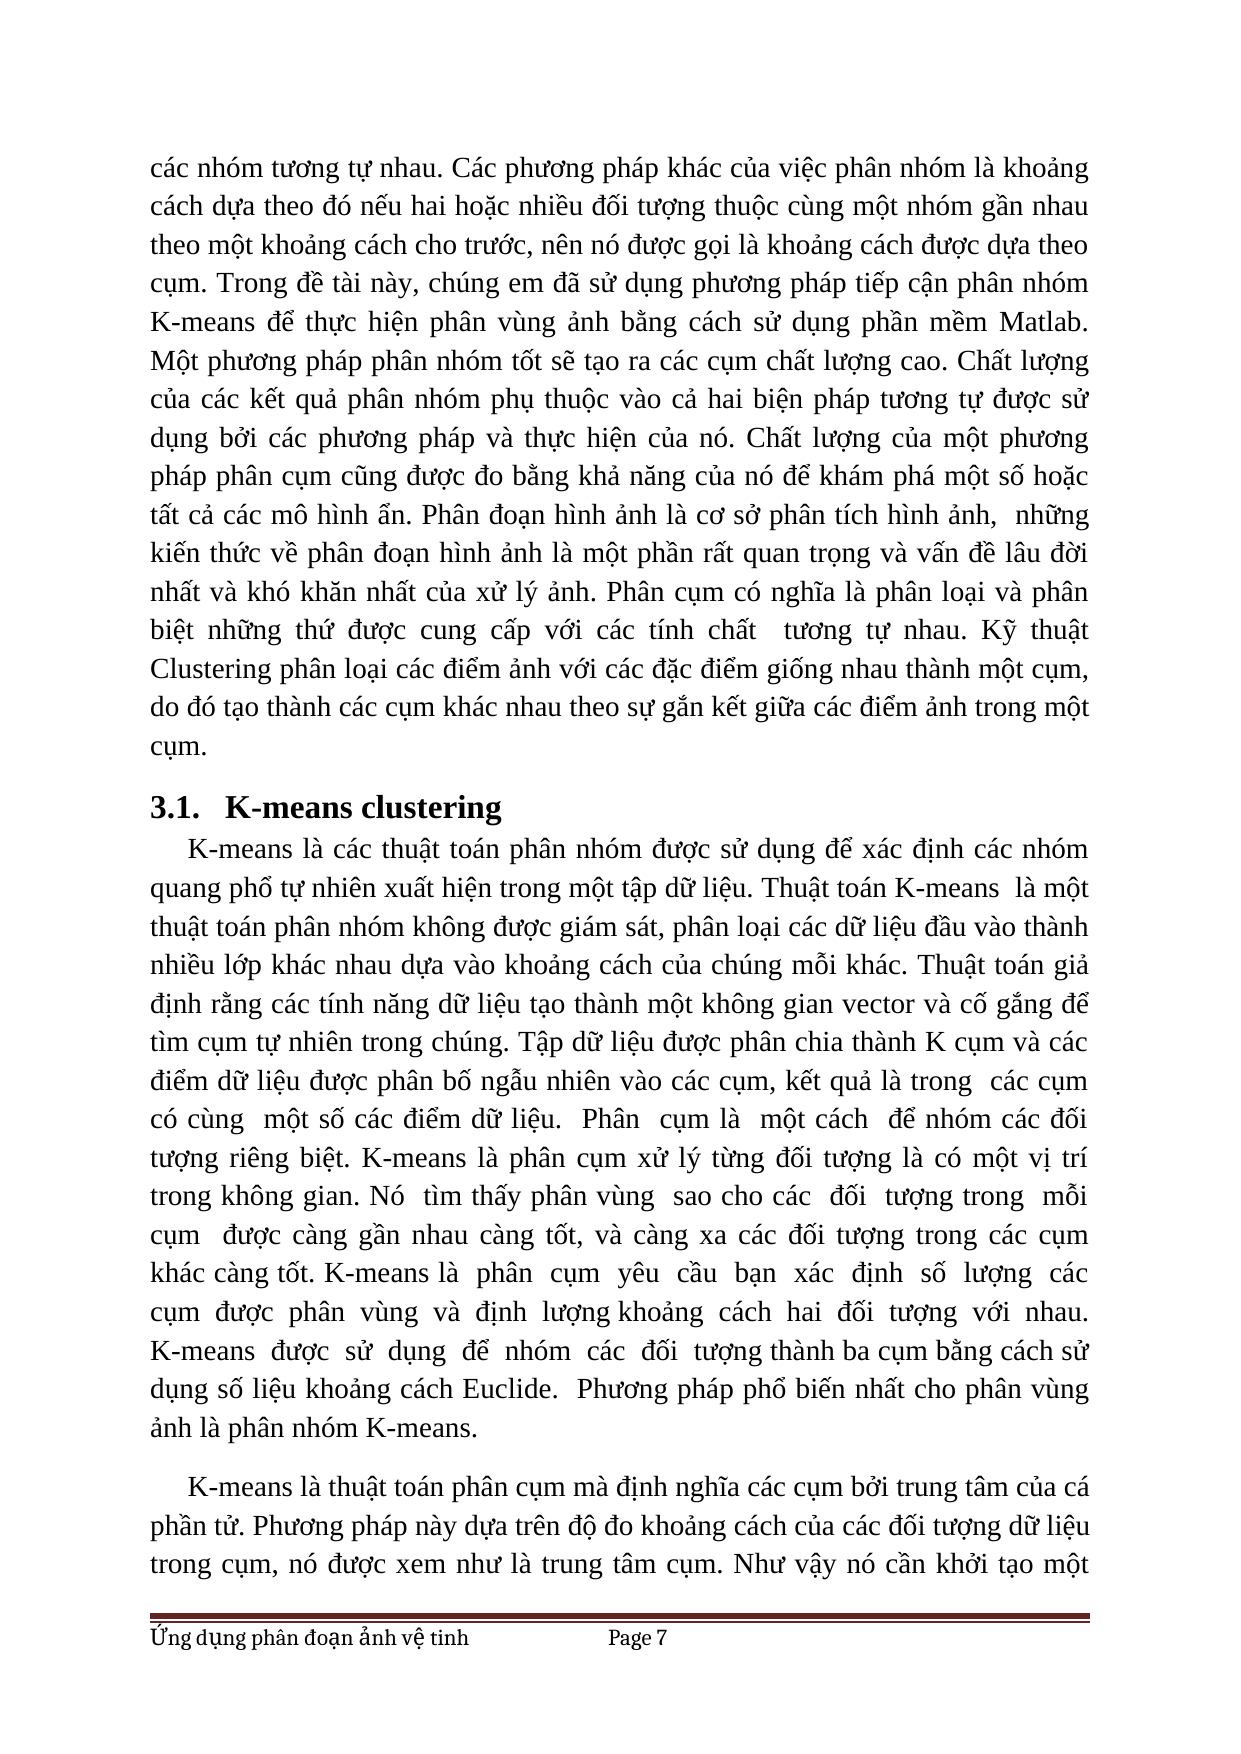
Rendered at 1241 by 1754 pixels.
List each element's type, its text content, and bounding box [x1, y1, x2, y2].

text K-means là các thuật toán phân nhóm được sử dụng để xác định các nhóm quang phổ tự nhiên xuất hiện trong một tập dữ liệu. Thuật toán K-means là một thuật toán phân nhóm không được giám sát, phân loại các dữ liệu đầu vào thành nhiều lớp khác nhau dựa vào khoảng cách của chúng mỗi khác. Thuật toán giả định rằng các tính năng dữ liệu tạo thành một không gian vector và cố gắng để tìm cụm tự nhiên trong chúng. Tập dữ liệu được phân chia thành K cụm và các điểm dữ liệu được phân bố ngẫu nhiên vào các cụm, kết quả là trong các cụm có cùng một số các điểm dữ liệu. Phân cụm là một cách để nhóm các đối tượng riêng biệt. K-means là phân cụm xử lý từng đối tượng là có một vị trí trong không gian. Nó tìm thấy phân vùng sao cho các đối tượng trong mỗi cụm được càng gần nhau càng tốt, và càng xa các đối tượng trong các cụm khác càng tốt. K-means là phân cụm yêu cầu bạn xác định số lượng các cụm được phân vùng và định lượng khoảng cách hai đối tượng với nhau. K-means được sử dụng để nhóm các đối tượng thành ba cụm bằng cách sử dụng số liệu khoảng cách Euclide. Phương pháp phổ biến nhất cho phân vùng ảnh là phân nhóm K-means. [150, 832, 1090, 1443]
subtitle K-means clustering [150, 787, 1090, 826]
